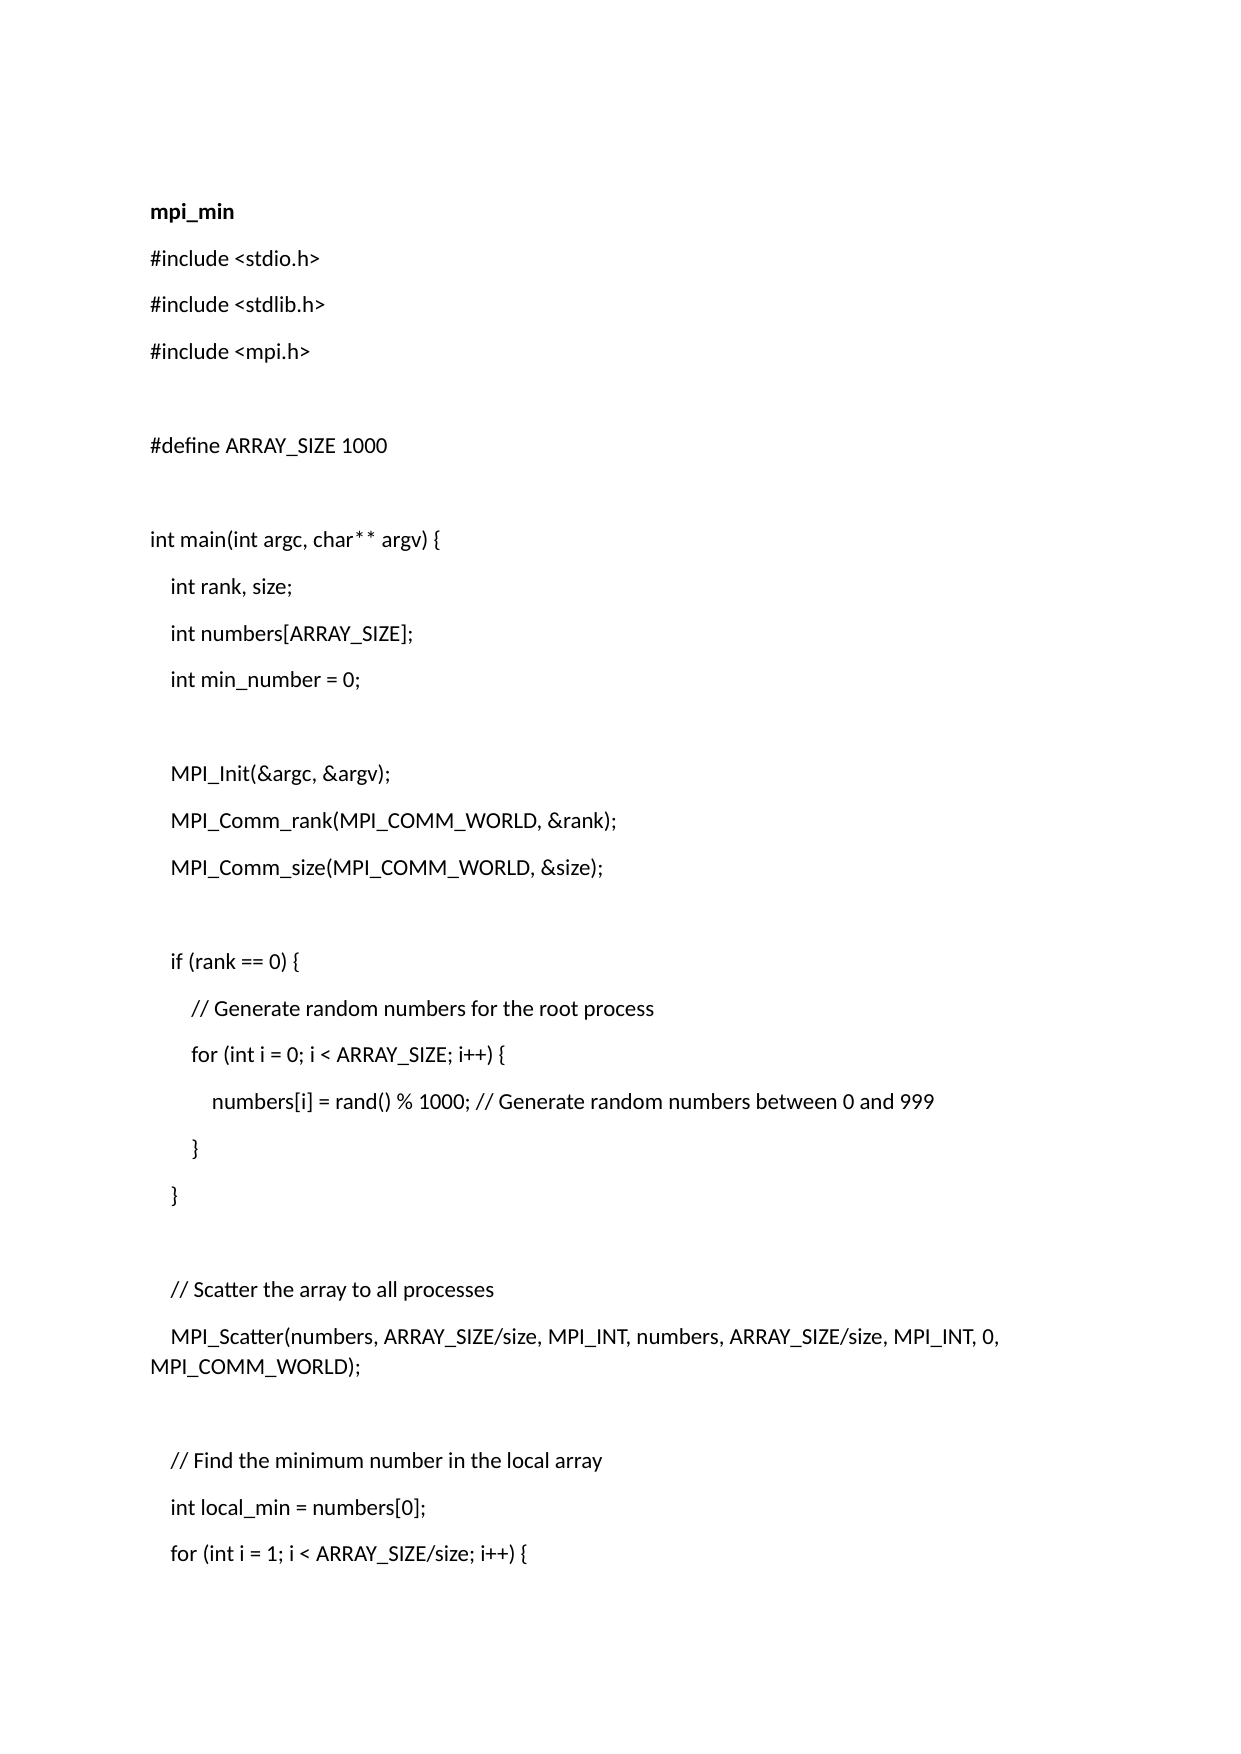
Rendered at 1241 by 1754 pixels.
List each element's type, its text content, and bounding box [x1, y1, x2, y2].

text MPI_Comm_size(MPI_COMM_WORLD, &size); [150, 853, 1090, 881]
text } [150, 1134, 1090, 1162]
text } [150, 1181, 1090, 1209]
text for (int i = 0; i < ARRAY_SIZE; i++) { [150, 1041, 1090, 1069]
text numbers[i] = rand() % 1000; // Generate random numbers between 0 and 999 [150, 1087, 1090, 1116]
text MPI_Comm_rank(MPI_COMM_WORLD, &rank); [150, 806, 1090, 834]
text if (rank == 0) { [150, 947, 1090, 975]
text int numbers[ARRAY_SIZE]; [150, 619, 1090, 647]
text // Find the minimum number in the local array [150, 1446, 1090, 1474]
text #include <stdlib.h> [150, 291, 1090, 319]
text // Generate random numbers for the root process [150, 994, 1090, 1022]
text #include <mpi.h> [150, 337, 1090, 366]
text #include <stdio.h> [150, 244, 1090, 272]
text MPI_Init(&argc, &argv); [150, 759, 1090, 787]
text MPI_Scatter(numbers, ARRAY_SIZE/size, MPI_INT, numbers, ARRAY_SIZE/size, MPI_INT, 0, MPI_COMM_WORLD); [150, 1322, 1090, 1380]
text int min_number = 0; [150, 666, 1090, 694]
text for (int i = 1; i < ARRAY_SIZE/size; i++) { [150, 1539, 1090, 1568]
text int local_min = numbers[0]; [150, 1493, 1090, 1521]
text #define ARRAY_SIZE 1000 [150, 431, 1090, 459]
text // Scatter the array to all processes [150, 1275, 1090, 1303]
text mpi_min [150, 197, 1090, 225]
text int rank, size; [150, 572, 1090, 600]
text int main(int argc, char** argv) { [150, 525, 1090, 553]
